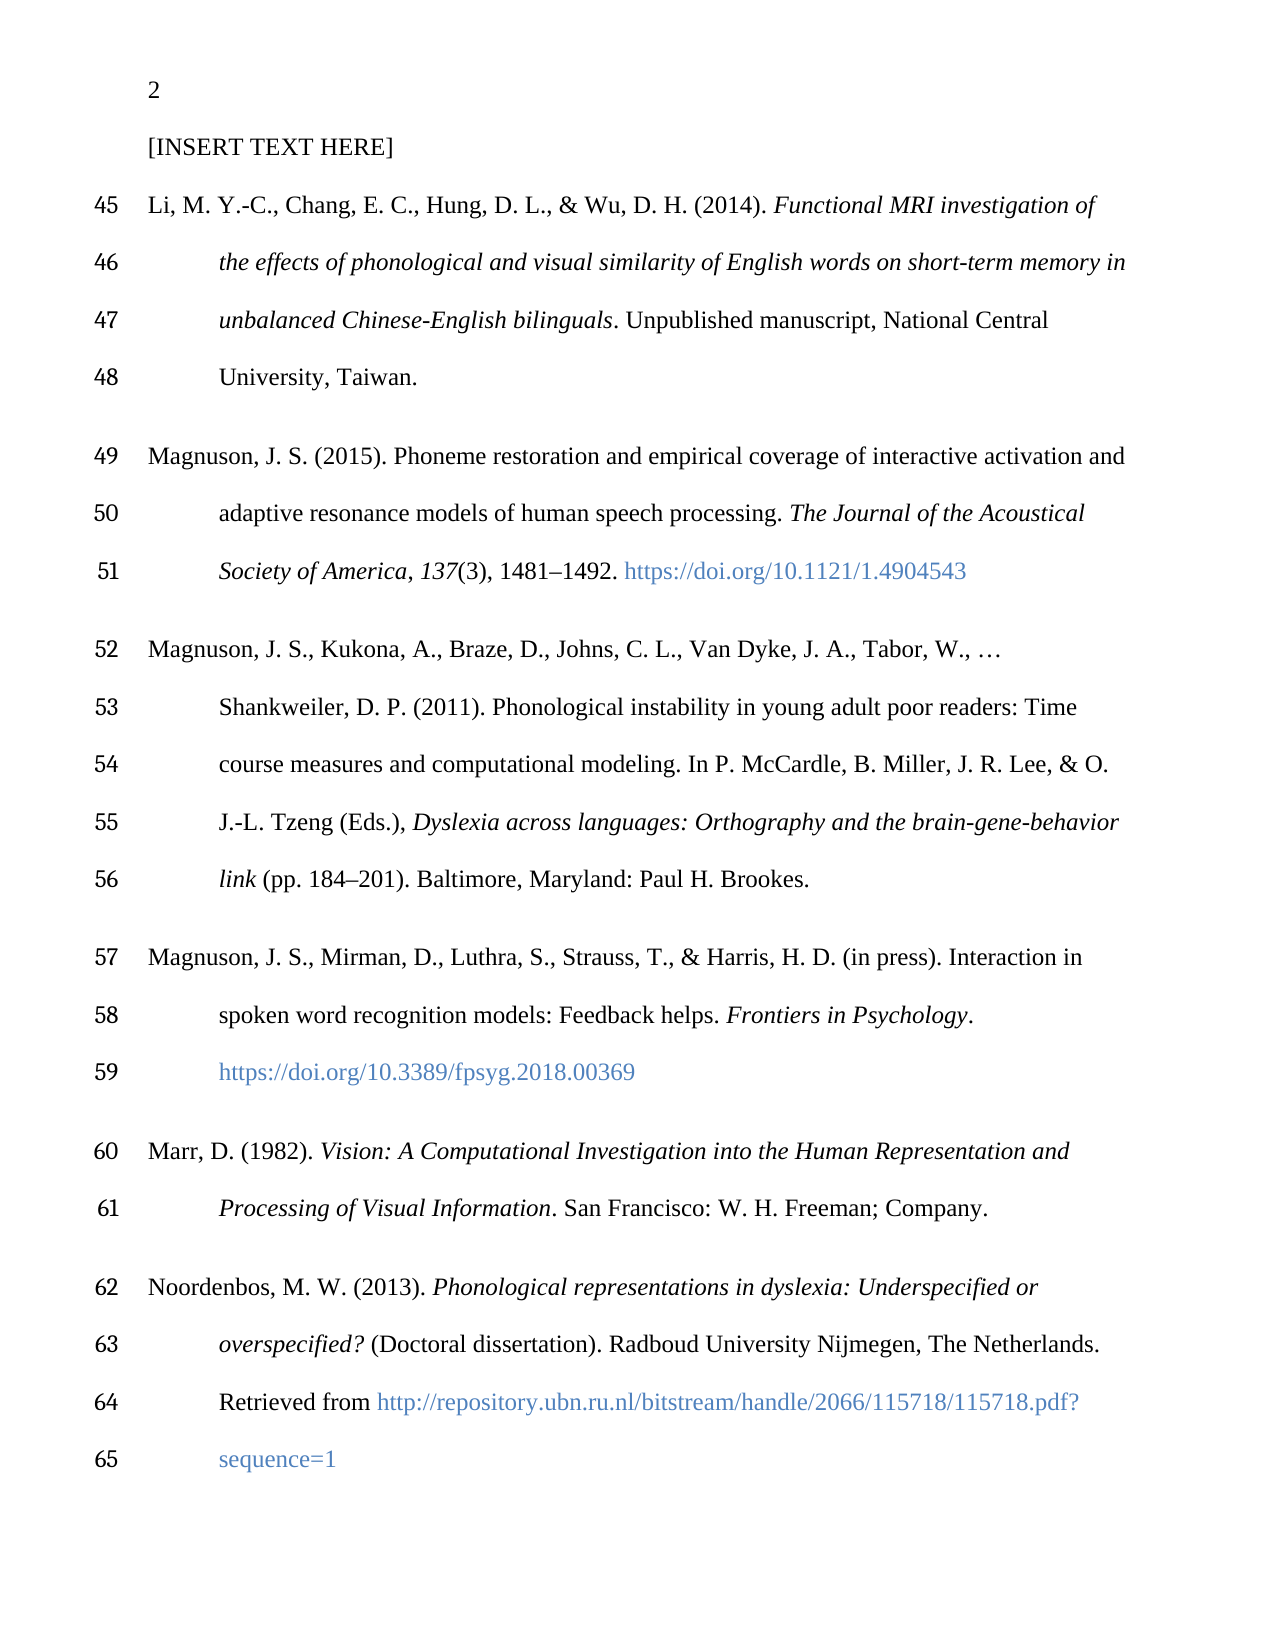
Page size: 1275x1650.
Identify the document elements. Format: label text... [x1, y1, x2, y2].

text Magnuson, J. S. (2015). Phoneme restoration and empirical coverage of interactive activation and adaptive resonance models of human speech processing. The Journal of the Acoustical Society of America, 137(3), 1481–1492. https://doi.org/10.1121/1.4904543 [148, 441, 1127, 584]
text Magnuson, J. S., Mirman, D., Luthra, S., Strauss, T., & Harris, H. D. (in press). Interaction in spoken word recognition models: Feedback helps. Frontiers in Psychology. https://doi.org/10.3389/fpsyg.2018.00369 [148, 942, 1127, 1086]
text Marr, D. (1982). Vision: A Computational Investigation into the Human Representation and Processing of Visual Information. San Francisco: W. H. Freeman; Company. [148, 1136, 1127, 1222]
text Li, M. Y.-C., Chang, E. C., Hung, D. L., & Wu, D. H. (2014). Functional MRI investigation of the effects of phonological and visual similarity of English words on short-term memory in unbalanced Chinese-English bilinguals. Unpublished manuscript, National Central University, Taiwan. [148, 190, 1127, 391]
text Magnuson, J. S., Kukona, A., Braze, D., Johns, C. L., Van Dyke, J. A., Tabor, W., … Shankweiler, D. P. (2011). Phonological instability in young adult poor readers: Time course measures and computational modeling. In P. McCardle, B. Miller, J. R. Lee, & O. J.-L. Tzeng (Eds.), Dyslexia across languages: Orthography and the brain-gene-behavior link (pp. 184–201). Baltimore, Maryland: Paul H. Brookes. [148, 634, 1127, 893]
text Noordenbos, M. W. (2013). Phonological representations in dyslexia: Underspecified or overspecified? (Doctoral dissertation). Radboud University Nijmegen, The Netherlands. Retrieved from http://repository.ubn.ru.nl/bitstream/handle/2066/115718/115718.pdf?sequence=1 [148, 1272, 1127, 1473]
